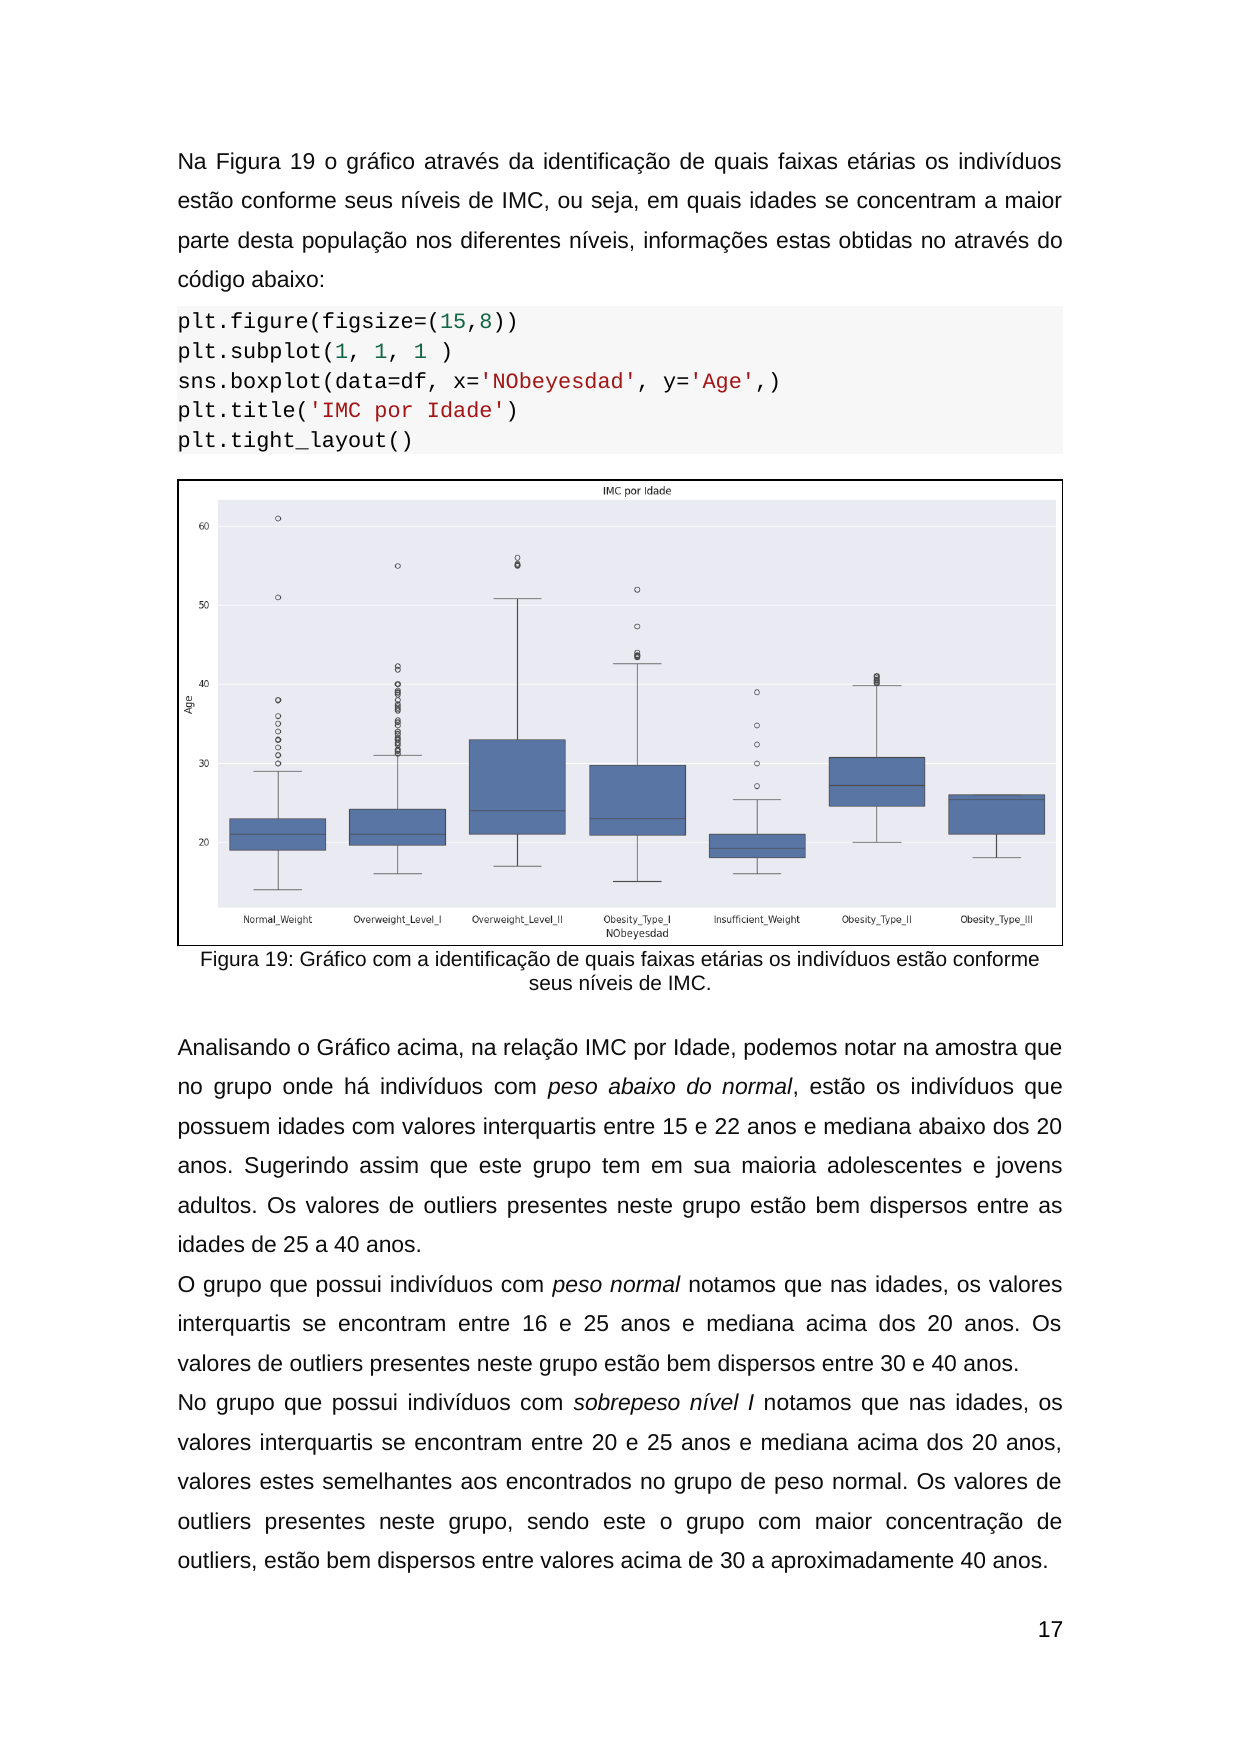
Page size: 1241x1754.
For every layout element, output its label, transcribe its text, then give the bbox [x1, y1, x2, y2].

text plt.subplot(1, 1, 1 ) [177, 335, 1063, 365]
text plt.tight_layout() [177, 424, 1063, 454]
text O grupo que possui indivíduos com peso normal notamos que nas idades, os valores interquartis se encontram entre 16 e 25 anos e mediana acima dos 20 anos. Os valores de outliers presentes neste grupo estão bem dispersos entre 30 e 40 anos. [177, 1271, 1063, 1376]
picture [179, 481, 1062, 945]
text Figura 19: Gráfico com a identificação de quais faixas etárias os indivíduos estão conforme seus níveis de IMC. [177, 946, 1063, 994]
text Analisando o Gráfico acima, na relação IMC por Idade, podemos notar na amostra que no grupo onde há indivíduos com peso abaixo do normal, estão os indivíduos que possuem idades com valores interquartis entre 15 e 22 anos e mediana abaixo dos 20 anos. Sugerindo assim que este grupo tem em sua maioria adolescentes e jovens adultos. Os valores de outliers presentes neste grupo estão bem dispersos entre as idades de 25 a 40 anos. [177, 1034, 1063, 1258]
text plt.title('IMC por Idade') [177, 394, 1063, 424]
text sns.boxplot(data=df, x='NObeyesdad', y='Age',) [177, 365, 1063, 394]
text No grupo que possui indivíduos com sobrepeso nível I notamos que nas idades, os valores interquartis se encontram entre 20 e 25 anos e mediana acima dos 20 anos, valores estes semelhantes aos encontrados no grupo de peso normal. Os valores de outliers presentes neste grupo, sendo este o grupo com maior concentração de outliers, estão bem dispersos entre valores acima de 30 a aproximadamente 40 anos. [177, 1389, 1063, 1573]
text Na Figura 19 o gráfico através da identificação de quais faixas etárias os indivíduos estão conforme seus níveis de IMC, ou seja, em quais idades se concentram a maior parte desta população nos diferentes níveis, informações estas obtidas no através do código abaixo: [177, 148, 1063, 292]
text plt.figure(figsize=(15,8)) [177, 306, 1063, 335]
